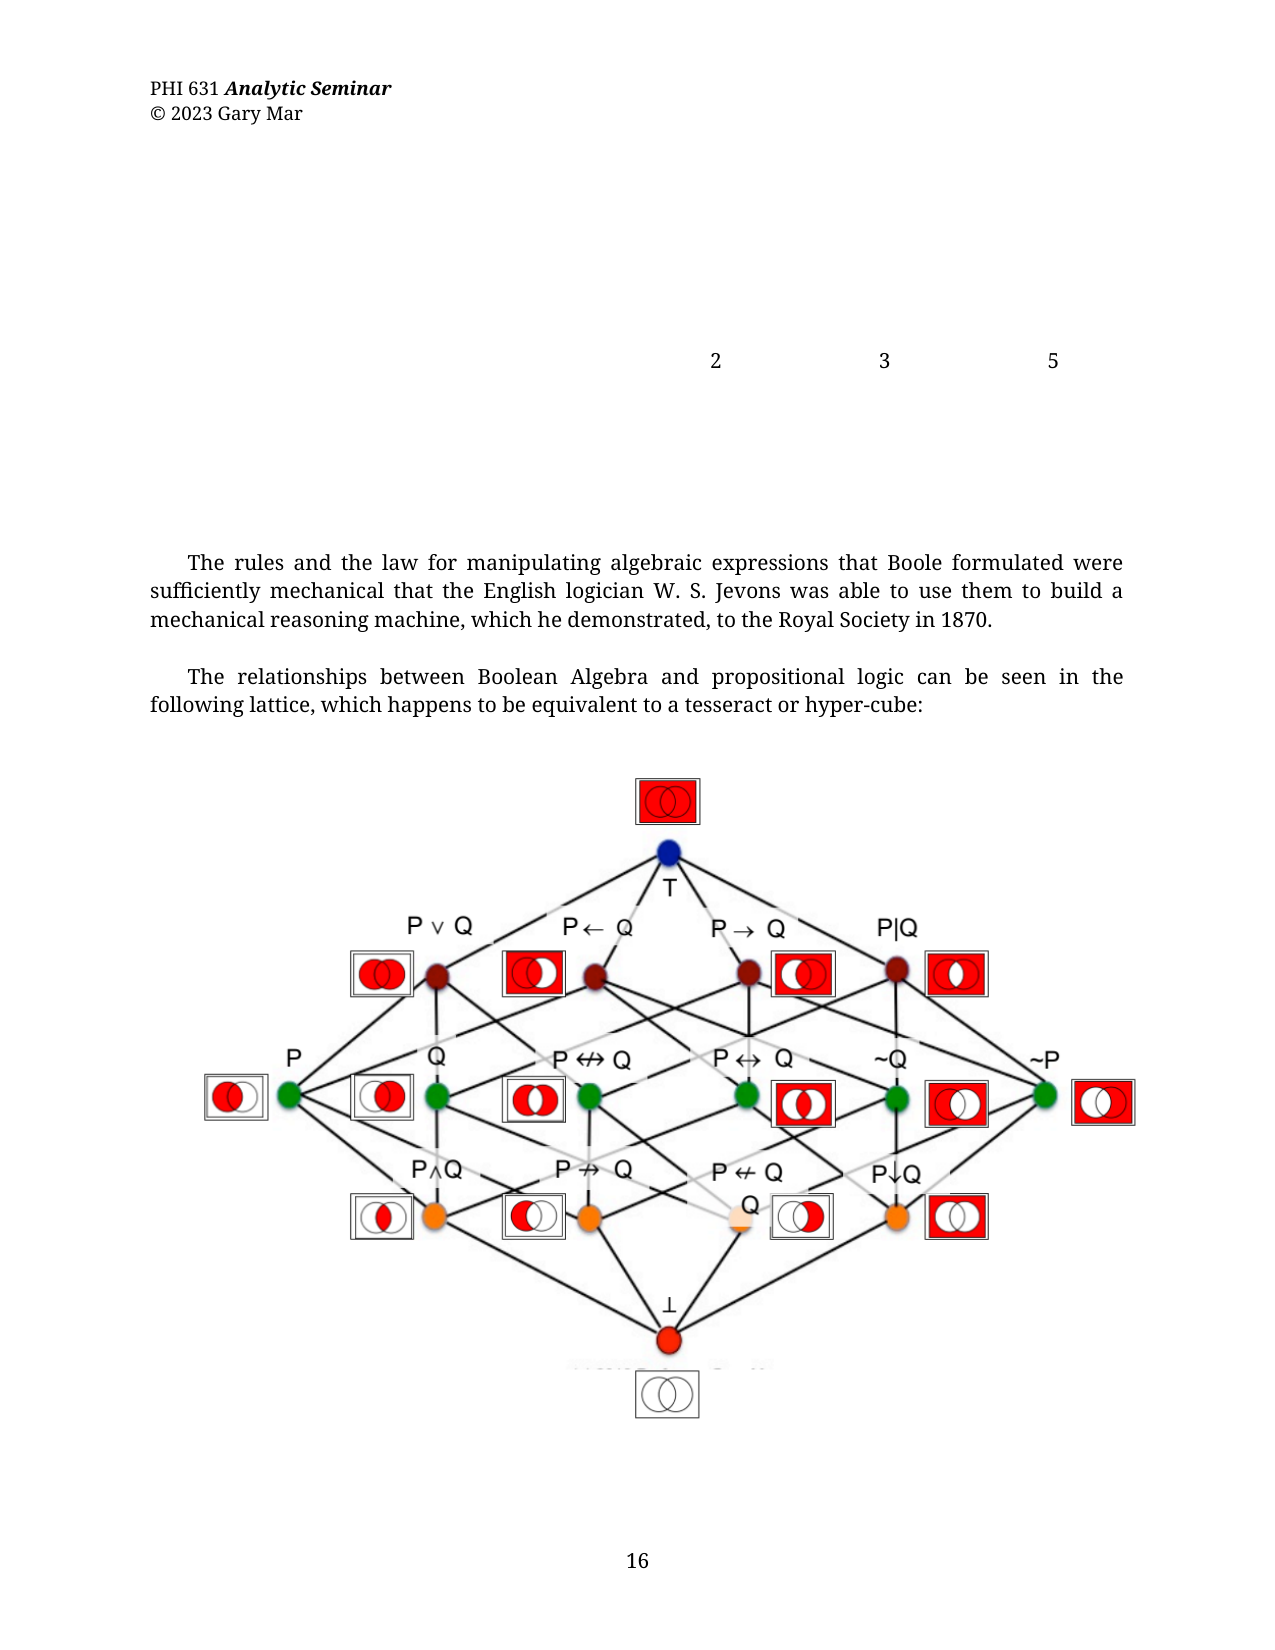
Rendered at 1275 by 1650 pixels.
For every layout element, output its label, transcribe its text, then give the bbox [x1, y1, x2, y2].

text The rules and the law for manipulating algebraic expressions that Boole formulated were sufficiently mechanical that the English logician W. S. Jevons was able to use them to build a mechanical reasoning machine, which he demonstrated, to the Royal Society in 1870. [150, 548, 1125, 633]
text The relationships between Boolean Algebra and propositional logic can be seen in the following lattice, which happens to be equivalent to a tesseract or hyper-cube: [150, 662, 1125, 719]
